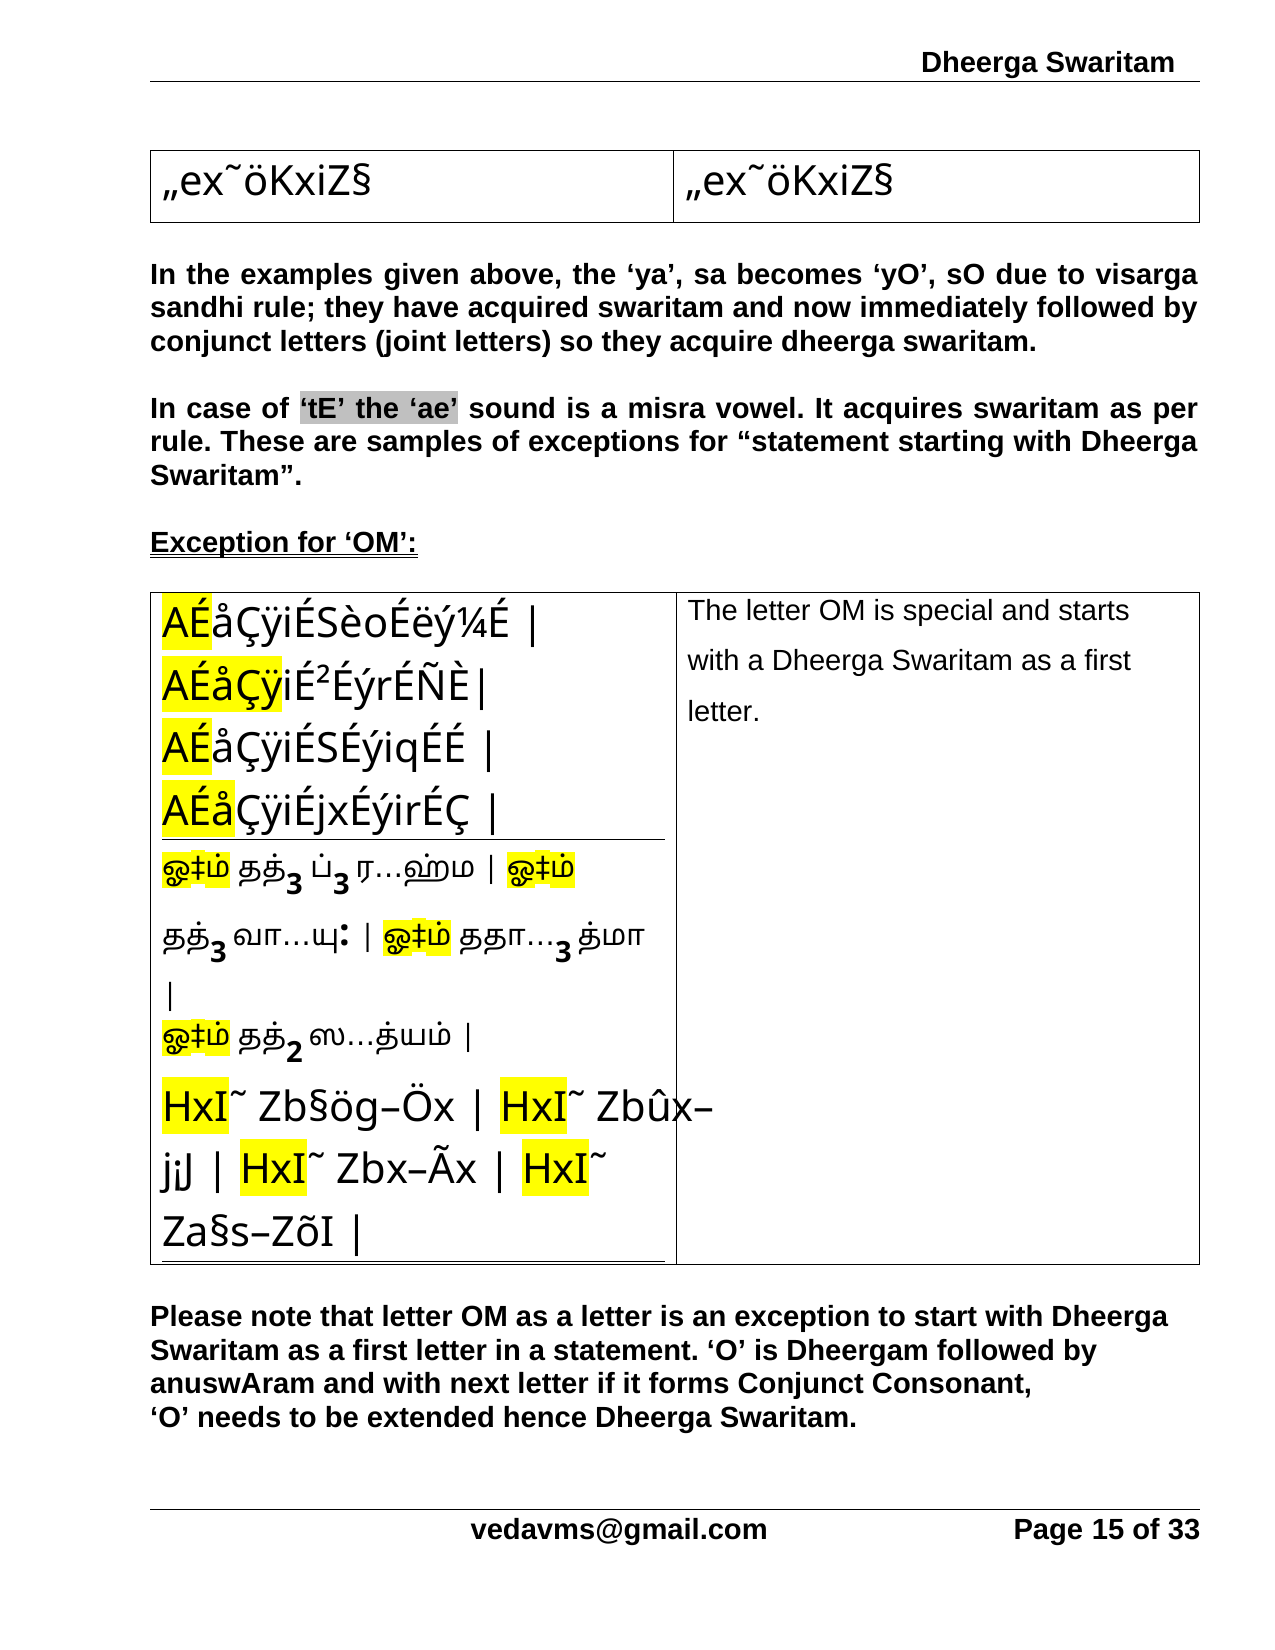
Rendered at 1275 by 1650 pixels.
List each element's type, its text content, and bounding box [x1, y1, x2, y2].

table_header The letter OM is special and starts with a Dheerga Swaritam as a first letter. [677, 593, 1199, 1264]
table_cell xÉÉåÿÅxqÉÉjÉçxÉ×ý¹Éå-ÅmÉÉÿ¢üÉqÉiÉç ஸோ‡Åஸ்மாத்2 ஸ்ரு…ஷ்டோ-Åபா‡க்ராமத் ¥sx˜„sôxa§s£–¥ræx-„ex˜öKxiZ§ [674, 151, 1199, 222]
text Please note that letter OM as a letter is an exception to start with Dheerga Swaritam as a first letter in a statement. ‘O’ is Dheergam followed by anuswAram and with next letter if it forms Conjunct Consonant, ‘O’ needs to be extended hence Dheerga Swaritam. [150, 1299, 1199, 1433]
text In case of ‘tE’ the ‘ae’ sound is a misra vowel. It acquires swaritam as per rule. These are samples of exceptions for “statement starting with Dheerga Swaritam”. [150, 391, 1199, 491]
table_header AÉåÇÿiÉSèoÉëý¼É | AÉåÇÿiÉ²ÉýrÉÑÈ| AÉåÇÿiÉSÉýiqÉÉ | AÉåÇÿiÉjxÉýirÉÇ | ஓ‡ம் தத்3 ப்3ர…ஹ்ம | ஓ‡ம் தத்3வா…யு: | ஓ‡ம் ததா…3த்மா | ஓ‡ம் தத்2ஸ…த்யம் | HxI˜ Zb§ög–Öx | HxI˜ Zbûx–j¡J | HxI˜ Zbx–Ãx | HxI˜ Za§s–ZõI | [151, 593, 676, 1264]
table_cell xÉ: AýxqÉÉjÉçxÉ×ý¹Éå-ÅmÉÉÿ¢üÉqÉiÉç ஸ: அýஸ்மாத்2 ஸ்ரு…ஷ்டோ-Åபா‡க்ராமத் ¢ sJ A–sôxa§s£–¥ræx-„ex˜öKxiZ§ [151, 151, 673, 222]
text Exception for ‘OM’: [150, 525, 1200, 558]
text In the examples given above, the ‘ya’, sa becomes ‘yO’, sO due to visarga sandhi rule; they have acquired swaritam and now immediately followed by conjunct letters (joint letters) so they acquire dheerga swaritam. [150, 257, 1199, 357]
